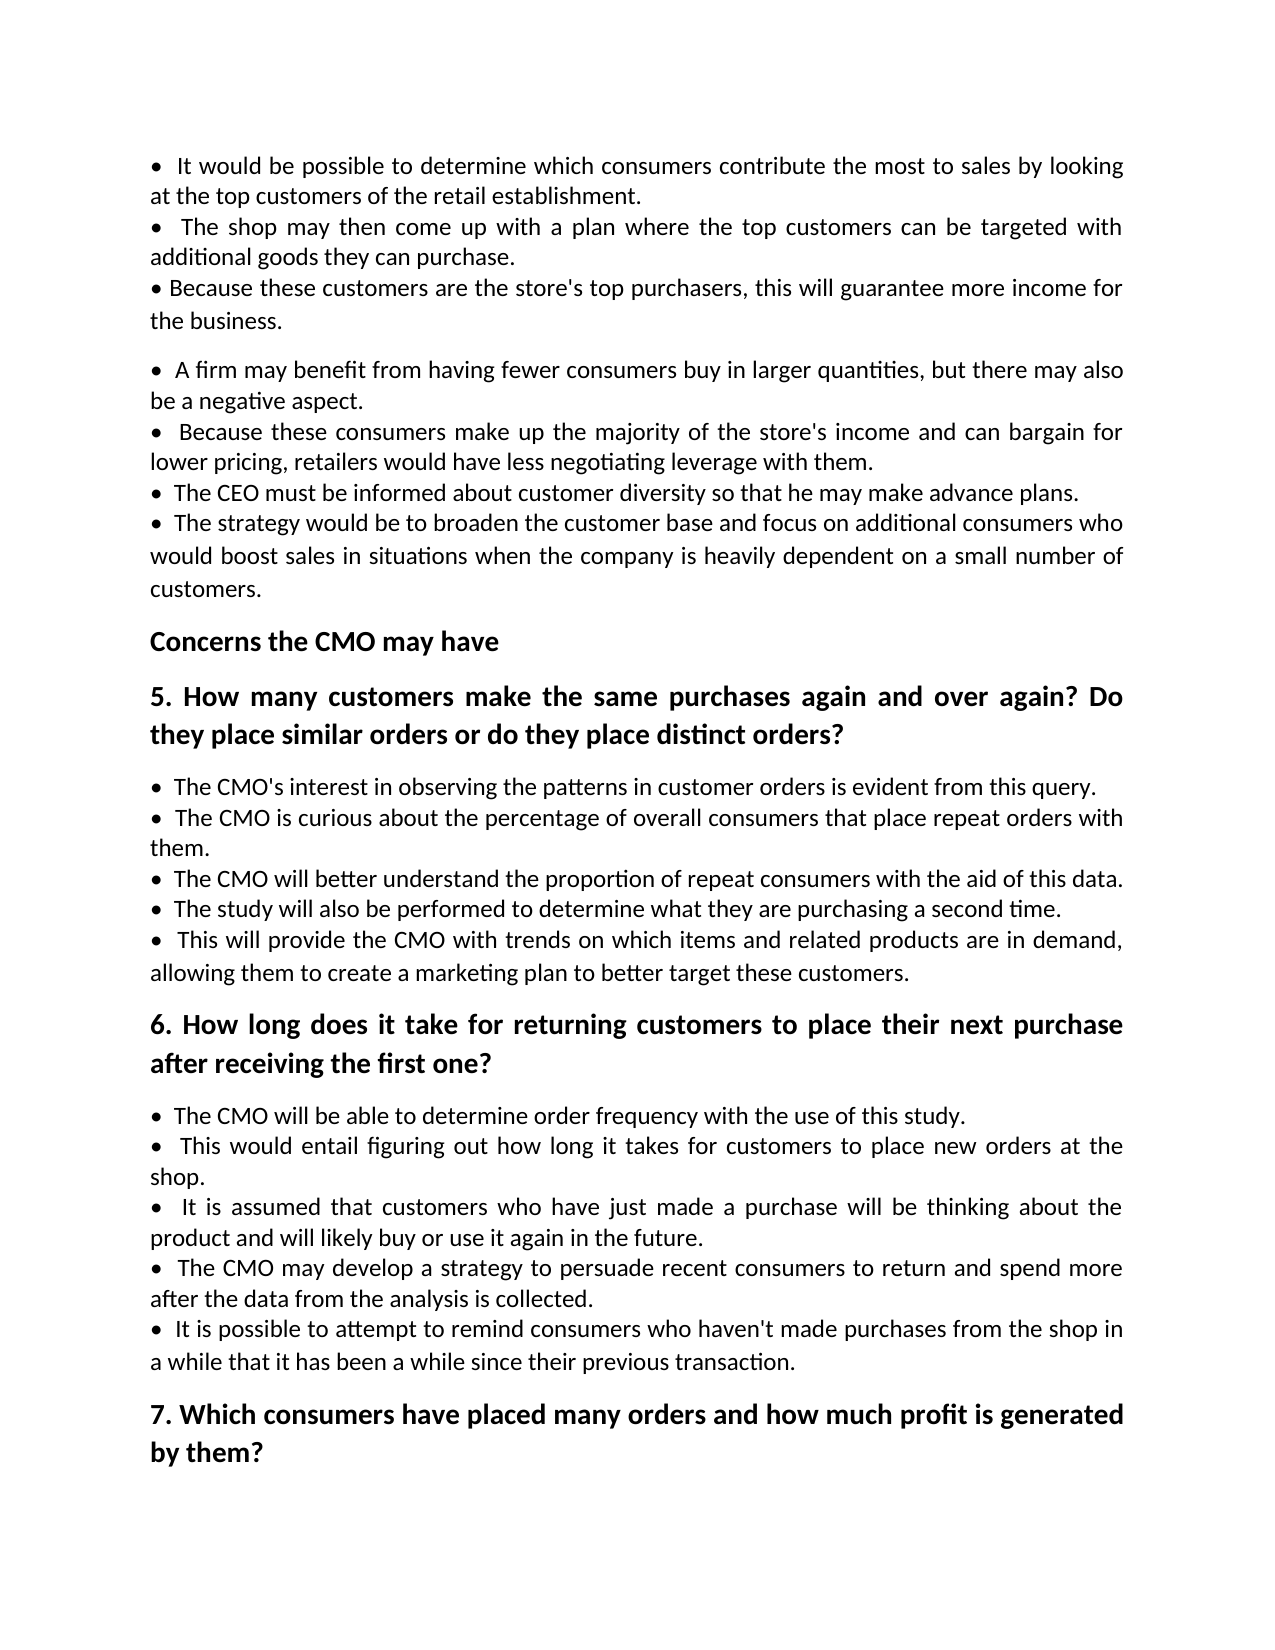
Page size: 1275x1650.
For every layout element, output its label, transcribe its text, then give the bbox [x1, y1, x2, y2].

text • The study will also be performed to determine what they are purchasing a second time. [150, 893, 1125, 924]
text • The strategy would be to broaden the customer base and focus on additional consumers who would boost sales in situations when the company is heavily dependent on a small number of customers. [150, 507, 1125, 603]
text 5. How many customers make the same purchases again and over again? Do they place similar orders or do they place distinct orders? [150, 678, 1125, 752]
text • A firm may benefit from having fewer consumers buy in larger quantities, but there may also be a negative aspect. [150, 354, 1125, 416]
text 6. How long does it take for returning customers to place their next purchase after receiving the first one? [150, 1042, 1125, 1080]
text Concerns the CMO may have [150, 623, 1125, 658]
text • The CMO's interest in observing the patterns in customer orders is evident from this query. [150, 771, 1125, 802]
text 7. Which consumers have placed many orders and how much profit is generated by them? [150, 1396, 1125, 1470]
text • It is possible to attempt to remind consumers who haven't made purchases from the shop in a while that it has been a while since their previous transaction. [150, 1313, 1125, 1377]
text • It is assumed that customers who have just made a purchase will be thinking about the product and will likely buy or use it again in the future. [150, 1191, 1125, 1252]
text • The CMO will better understand the proportion of repeat consumers with the aid of this data. [150, 863, 1125, 893]
text • The CEO must be informed about customer diversity so that he may make advance plans. [150, 477, 1125, 507]
text • The shop may then come up with a plan where the top customers can be targeted with additional goods they can purchase. [150, 211, 1125, 272]
text • The CMO may develop a strategy to persuade recent consumers to return and spend more after the data from the analysis is collected. [150, 1252, 1125, 1313]
text • Because these customers are the store's top purchasers, this will guarantee more income for the business. [150, 272, 1125, 336]
text • This will provide the CMO with trends on which items and related products are in demand, allowing them to create a marketing plan to better target these customers. [150, 924, 1125, 987]
text • It would be possible to determine which consumers contribute the most to sales by looking at the top customers of the retail establishment. [150, 150, 1125, 211]
text • The CMO is curious about the percentage of overall consumers that place repeat orders with them. [150, 802, 1125, 863]
text • This would entail figuring out how long it takes for customers to place new orders at the shop. [150, 1130, 1125, 1191]
text • Because these consumers make up the majority of the store's income and can bargain for lower pricing, retailers would have less negotiating leverage with them. [150, 416, 1125, 477]
text • The CMO will be able to determine order frequency with the use of this study. [150, 1100, 1125, 1130]
